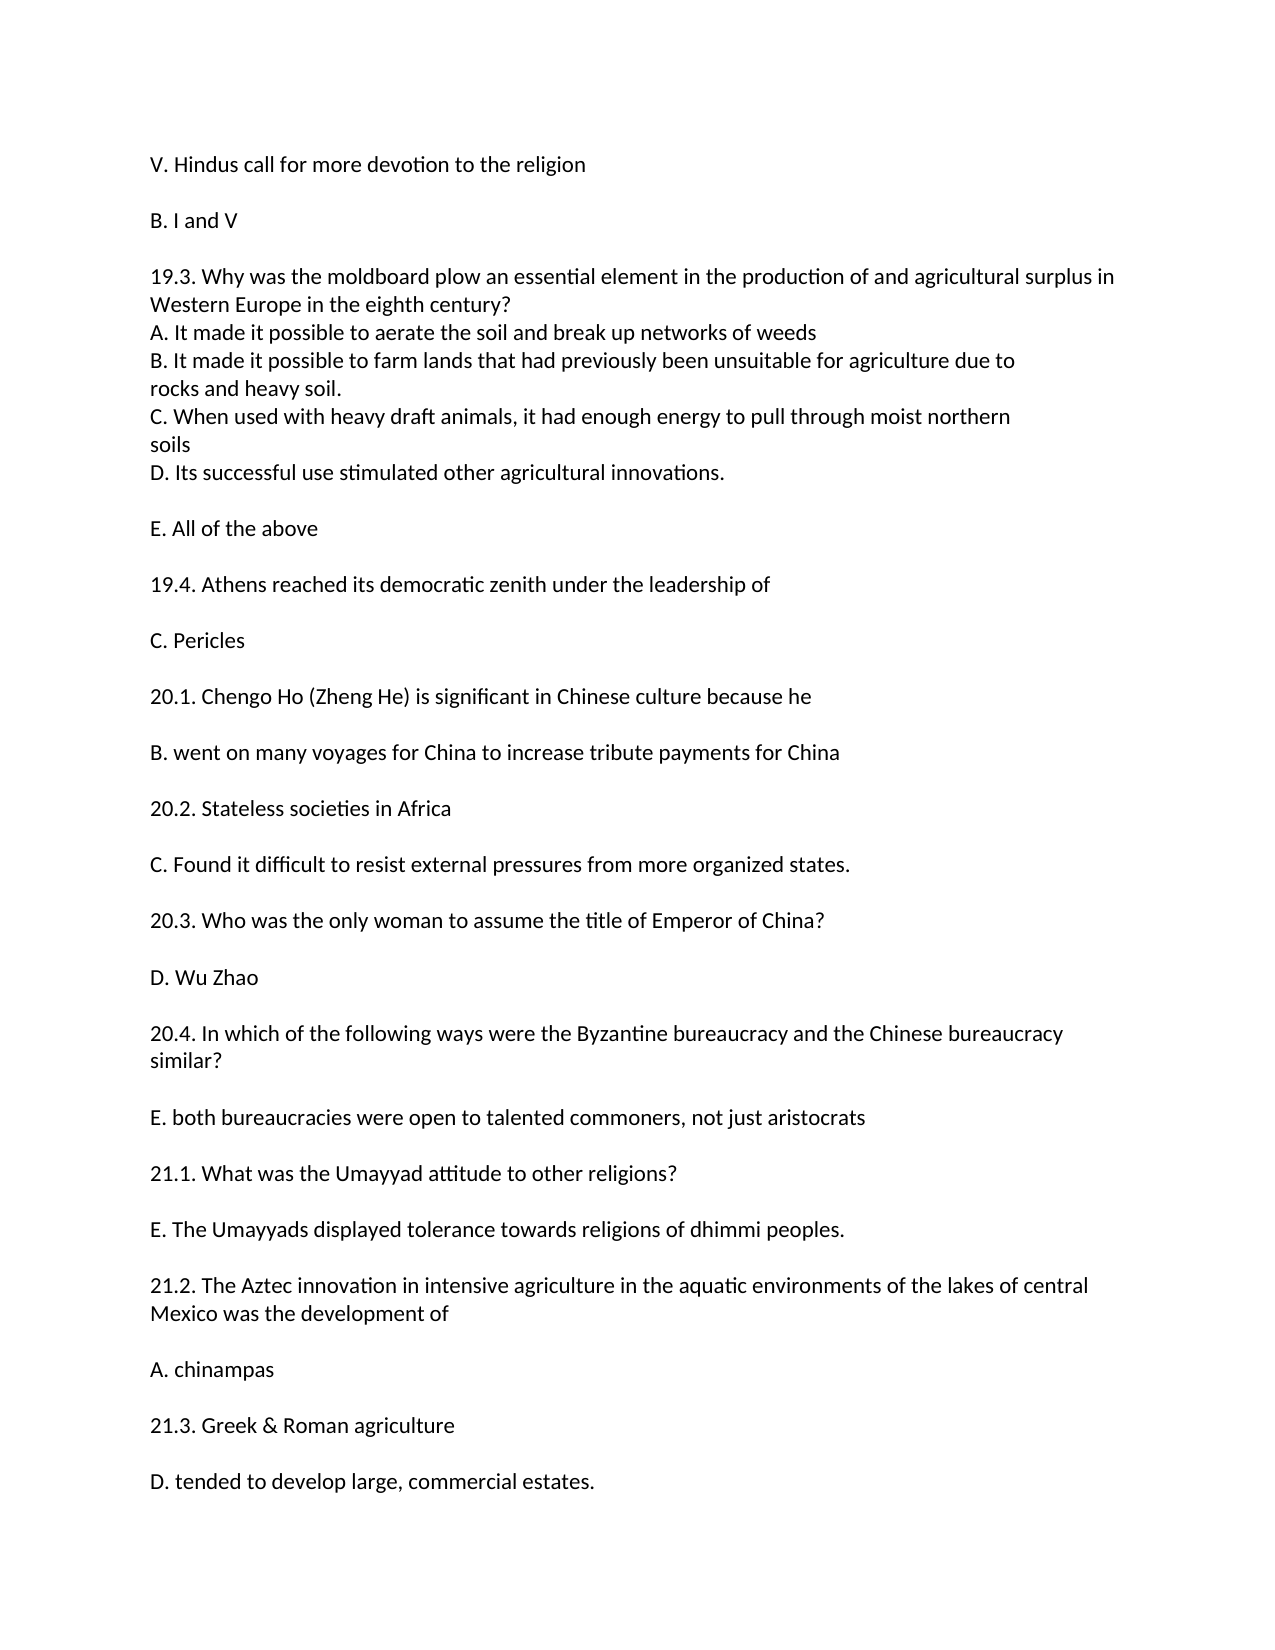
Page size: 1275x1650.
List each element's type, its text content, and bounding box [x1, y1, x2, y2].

text A. It made it possible to aerate the soil and break up networks of weeds [150, 318, 1125, 346]
text 20.2. Stateless societies in Africa [150, 794, 1125, 822]
text 21.3. Greek & Roman agriculture [150, 1411, 1125, 1439]
text C. Pericles [150, 626, 1125, 654]
text E. All of the above [150, 514, 1125, 542]
text similar? [150, 1047, 1125, 1075]
text 21.1. What was the Umayyad attitude to other religions? [150, 1159, 1125, 1187]
text V. Hindus call for more devotion to the religion [150, 150, 1125, 178]
text E. The Umayyads displayed tolerance towards religions of dhimmi peoples. [150, 1215, 1125, 1243]
text 20.4. In which of the following ways were the Byzantine bureaucracy and the Chinese bureaucracy [150, 1019, 1125, 1047]
text rocks and heavy soil. [150, 374, 1125, 402]
text E. both bureaucracies were open to talented commoners, not just aristocrats [150, 1103, 1125, 1131]
text B. went on many voyages for China to increase tribute payments for China [150, 738, 1125, 766]
text Western Europe in the eighth century? [150, 290, 1125, 318]
text 20.3. Who was the only woman to assume the title of Emperor of China? [150, 907, 1125, 934]
text D. Wu Zhao [150, 963, 1125, 991]
text B. I and V [150, 206, 1125, 234]
text D. Its successful use stimulated other agricultural innovations. [150, 458, 1125, 486]
text B. It made it possible to farm lands that had previously been unsuitable for agriculture due to [150, 346, 1125, 374]
text 19.4. Athens reached its democratic zenith under the leadership of [150, 570, 1125, 598]
text 20.1. Chengo Ho (Zheng He) is significant in Chinese culture because he [150, 682, 1125, 710]
text 19.3. Why was the moldboard plow an essential element in the production of and agricultural surplus in [150, 262, 1125, 290]
text A. chinampas [150, 1355, 1125, 1383]
text 21.2. The Aztec innovation in intensive agriculture in the aquatic environments of the lakes of central [150, 1271, 1125, 1299]
text D. tended to develop large, commercial estates. [150, 1467, 1125, 1495]
text soils [150, 430, 1125, 458]
text Mexico was the development of [150, 1299, 1125, 1327]
text C. When used with heavy draft animals, it had enough energy to pull through moist northern [150, 402, 1125, 430]
text C. Found it difficult to resist external pressures from more organized states. [150, 851, 1125, 878]
